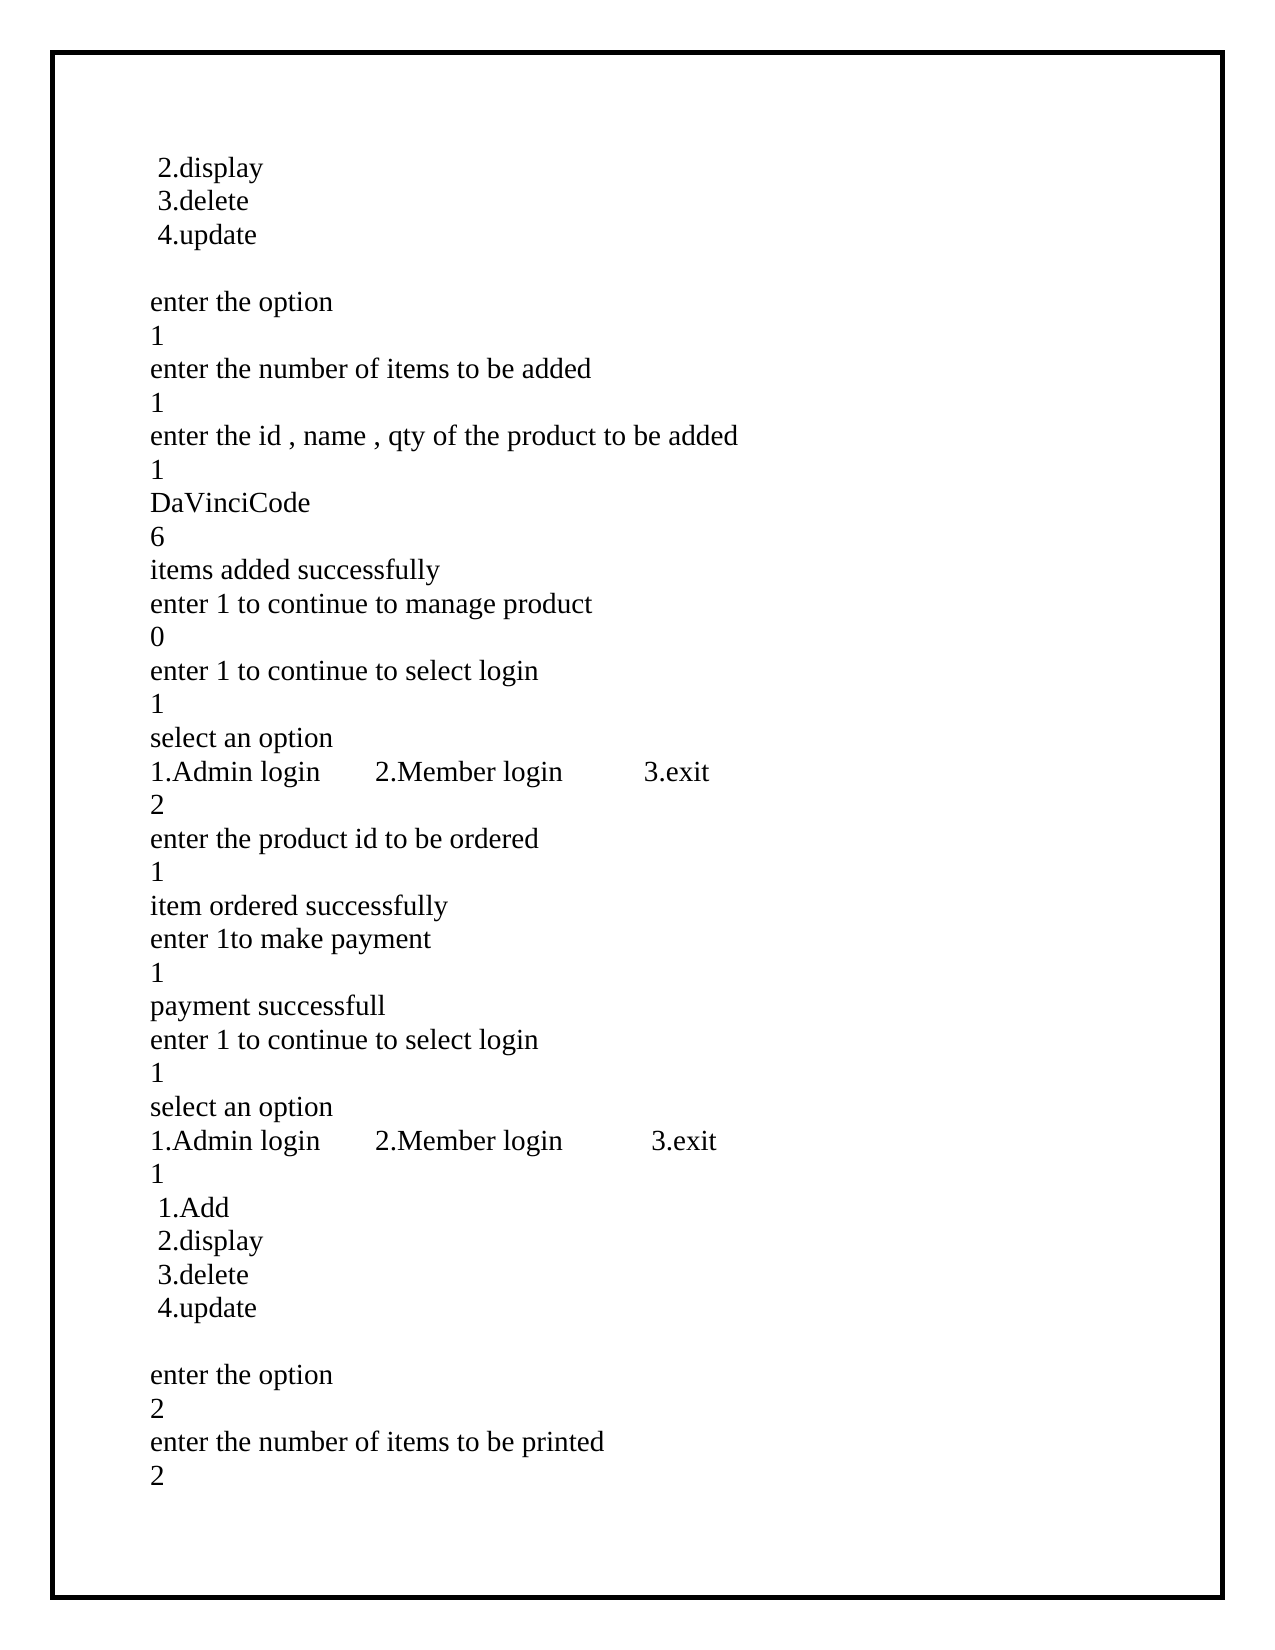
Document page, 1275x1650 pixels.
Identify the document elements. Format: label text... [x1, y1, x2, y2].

text enter the number of items to be added [150, 351, 1125, 385]
text 1.Admin login 2.Member login 3.exit [150, 754, 1125, 787]
text 2.display [150, 1223, 1125, 1257]
text 1 [150, 1056, 1125, 1089]
text 3.delete [150, 183, 1125, 217]
text 4.update [150, 1290, 1125, 1324]
text 2 [150, 1391, 1125, 1424]
text enter 1 to continue to manage product [150, 586, 1125, 619]
text 1 [150, 955, 1125, 988]
text items added successfully [150, 552, 1125, 586]
text payment successfull [150, 988, 1125, 1022]
text 1 [150, 1156, 1125, 1190]
text 2 [150, 787, 1125, 821]
text 3.delete [150, 1257, 1125, 1290]
text select an option [150, 1089, 1125, 1123]
text enter 1to make payment [150, 921, 1125, 955]
text 1.Admin login 2.Member login 3.exit [150, 1123, 1125, 1156]
text enter the product id to be ordered [150, 821, 1125, 854]
text select an option [150, 720, 1125, 754]
text 1 [150, 318, 1125, 351]
text 6 [150, 519, 1125, 552]
text 1 [150, 452, 1125, 485]
text enter the option [150, 1357, 1125, 1391]
text enter the id , name , qty of the product to be added [150, 418, 1125, 452]
text 2 [150, 1458, 1125, 1492]
text 2.display [150, 150, 1125, 183]
text item ordered successfully [150, 888, 1125, 921]
text enter 1 to continue to select login [150, 653, 1125, 687]
text 1 [150, 687, 1125, 720]
text enter the option [150, 284, 1125, 318]
text 1 [150, 854, 1125, 888]
text 4.update [150, 217, 1125, 251]
text DaVinciCode [150, 485, 1125, 519]
text 1 [150, 385, 1125, 418]
text enter 1 to continue to select login [150, 1022, 1125, 1056]
text enter the number of items to be printed [150, 1424, 1125, 1458]
text 1.Add [150, 1190, 1125, 1223]
text 0 [150, 619, 1125, 653]
